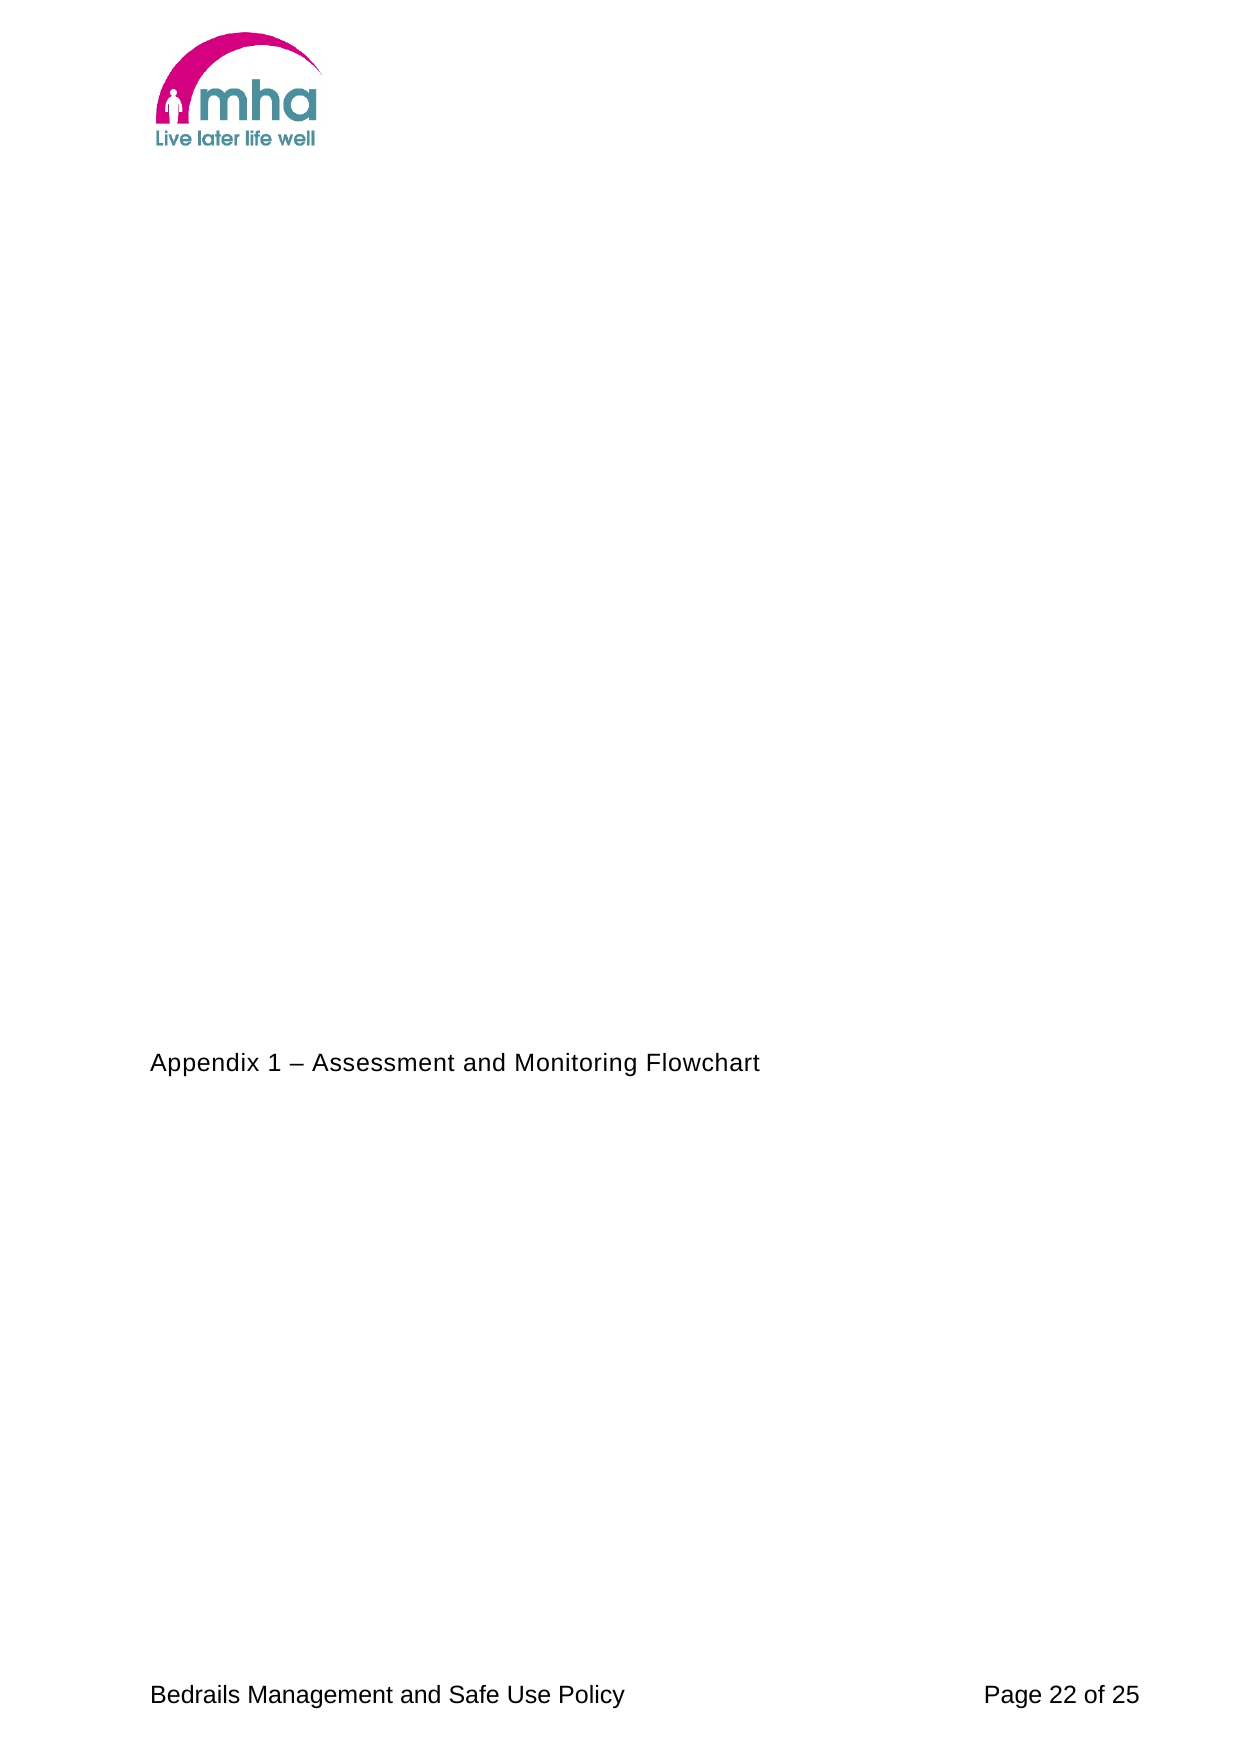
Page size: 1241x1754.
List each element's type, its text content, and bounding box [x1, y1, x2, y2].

text Appendix 1 – Assessment and Monitoring Flowchart [150, 1047, 1146, 1076]
picture [150, 25, 327, 150]
